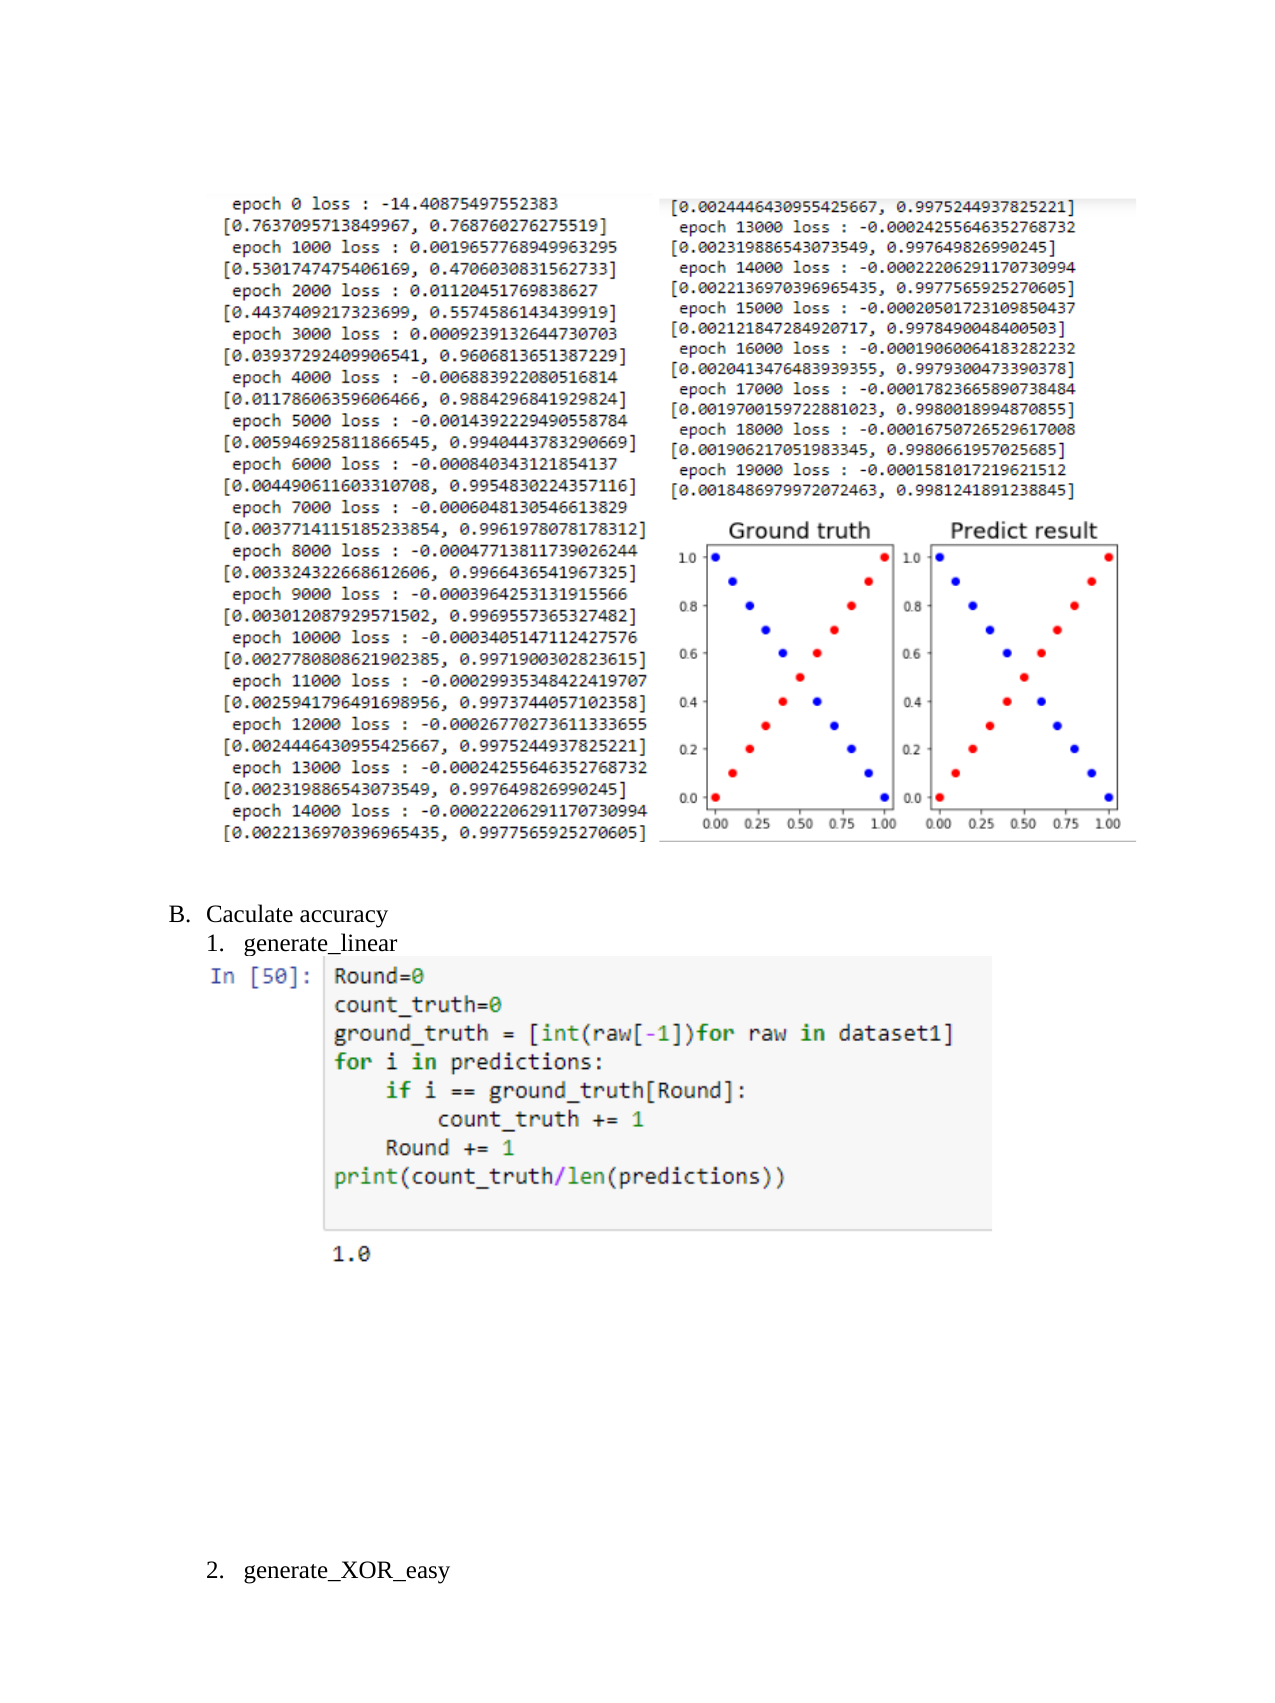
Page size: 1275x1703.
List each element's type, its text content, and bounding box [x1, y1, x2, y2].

list Caculate accuracy [168, 899, 1145, 928]
picture [205, 956, 993, 1268]
list generate_XOR_easy [206, 1556, 1145, 1584]
picture [205, 193, 653, 842]
list generate_linear [206, 928, 1145, 957]
picture [659, 194, 1137, 842]
